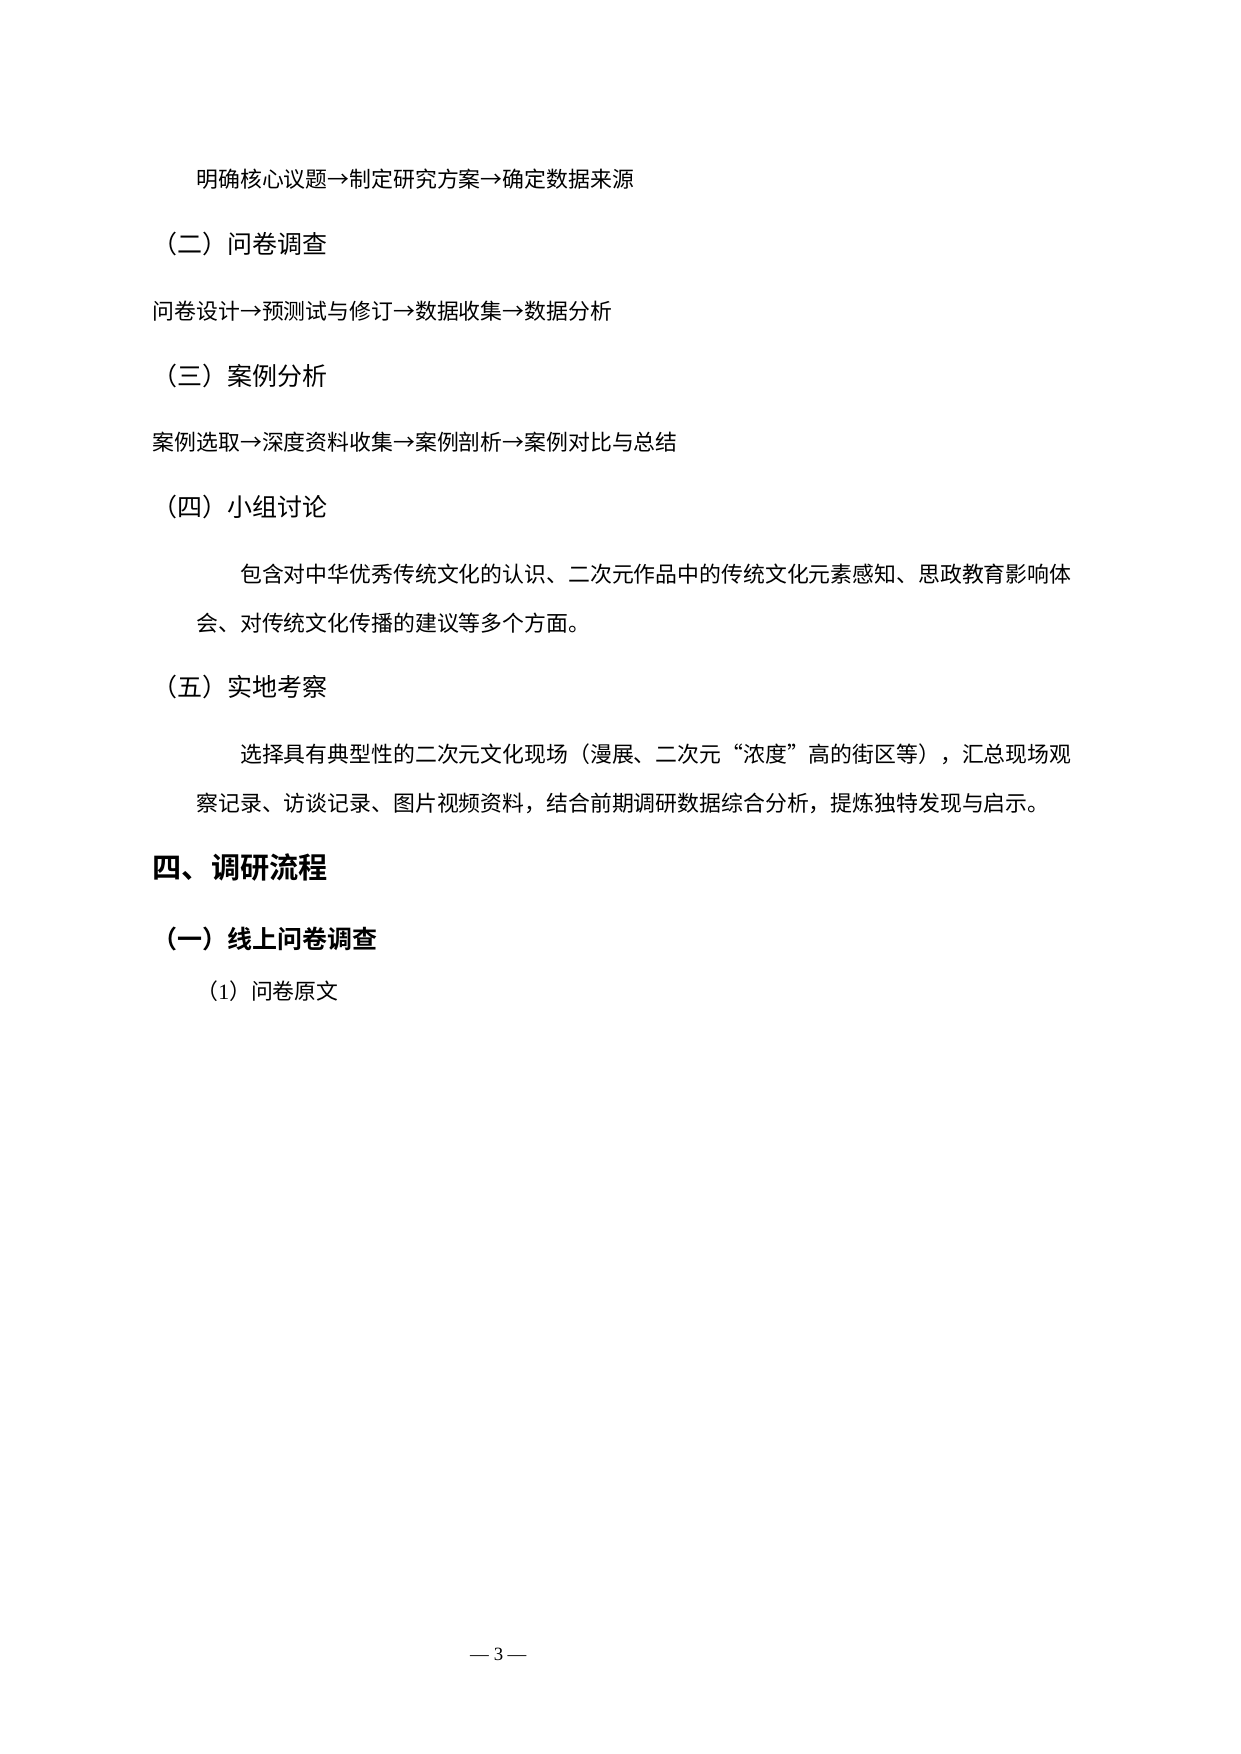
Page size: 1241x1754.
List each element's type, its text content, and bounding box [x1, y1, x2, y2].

text （1）问卷原文 [152, 974, 1088, 1006]
list （二）问卷调查 [152, 210, 1088, 275]
list 案例选取→深度资料收集→案例剖析→案例对比与总结 [152, 425, 1088, 457]
list （四）小组讨论 [152, 473, 1088, 538]
text 四、调研流程 [152, 834, 1088, 899]
list （五）实地考察 [152, 653, 1088, 718]
list （三）案例分析 [152, 342, 1088, 407]
text 问卷设计→预测试与修订→数据收集→数据分析 [152, 293, 1088, 326]
text （一）线上问卷调查 [152, 920, 1088, 956]
text 明确核心议题→制定研究方案→确定数据来源 [196, 162, 1088, 194]
list 包含对中华优秀传统文化的认识、二次元作品中的传统文化元素感知、思政教育影响体会、对传统文化传播的建议等多个方面。 [196, 556, 1088, 638]
list 选择具有典型性的二次元文化现场（漫展、二次元“浓度”高的街区等），汇总现场观察记录、访谈记录、图片视频资料，结合前期调研数据综合分析，提炼独特发现与启示。 [196, 737, 1088, 818]
